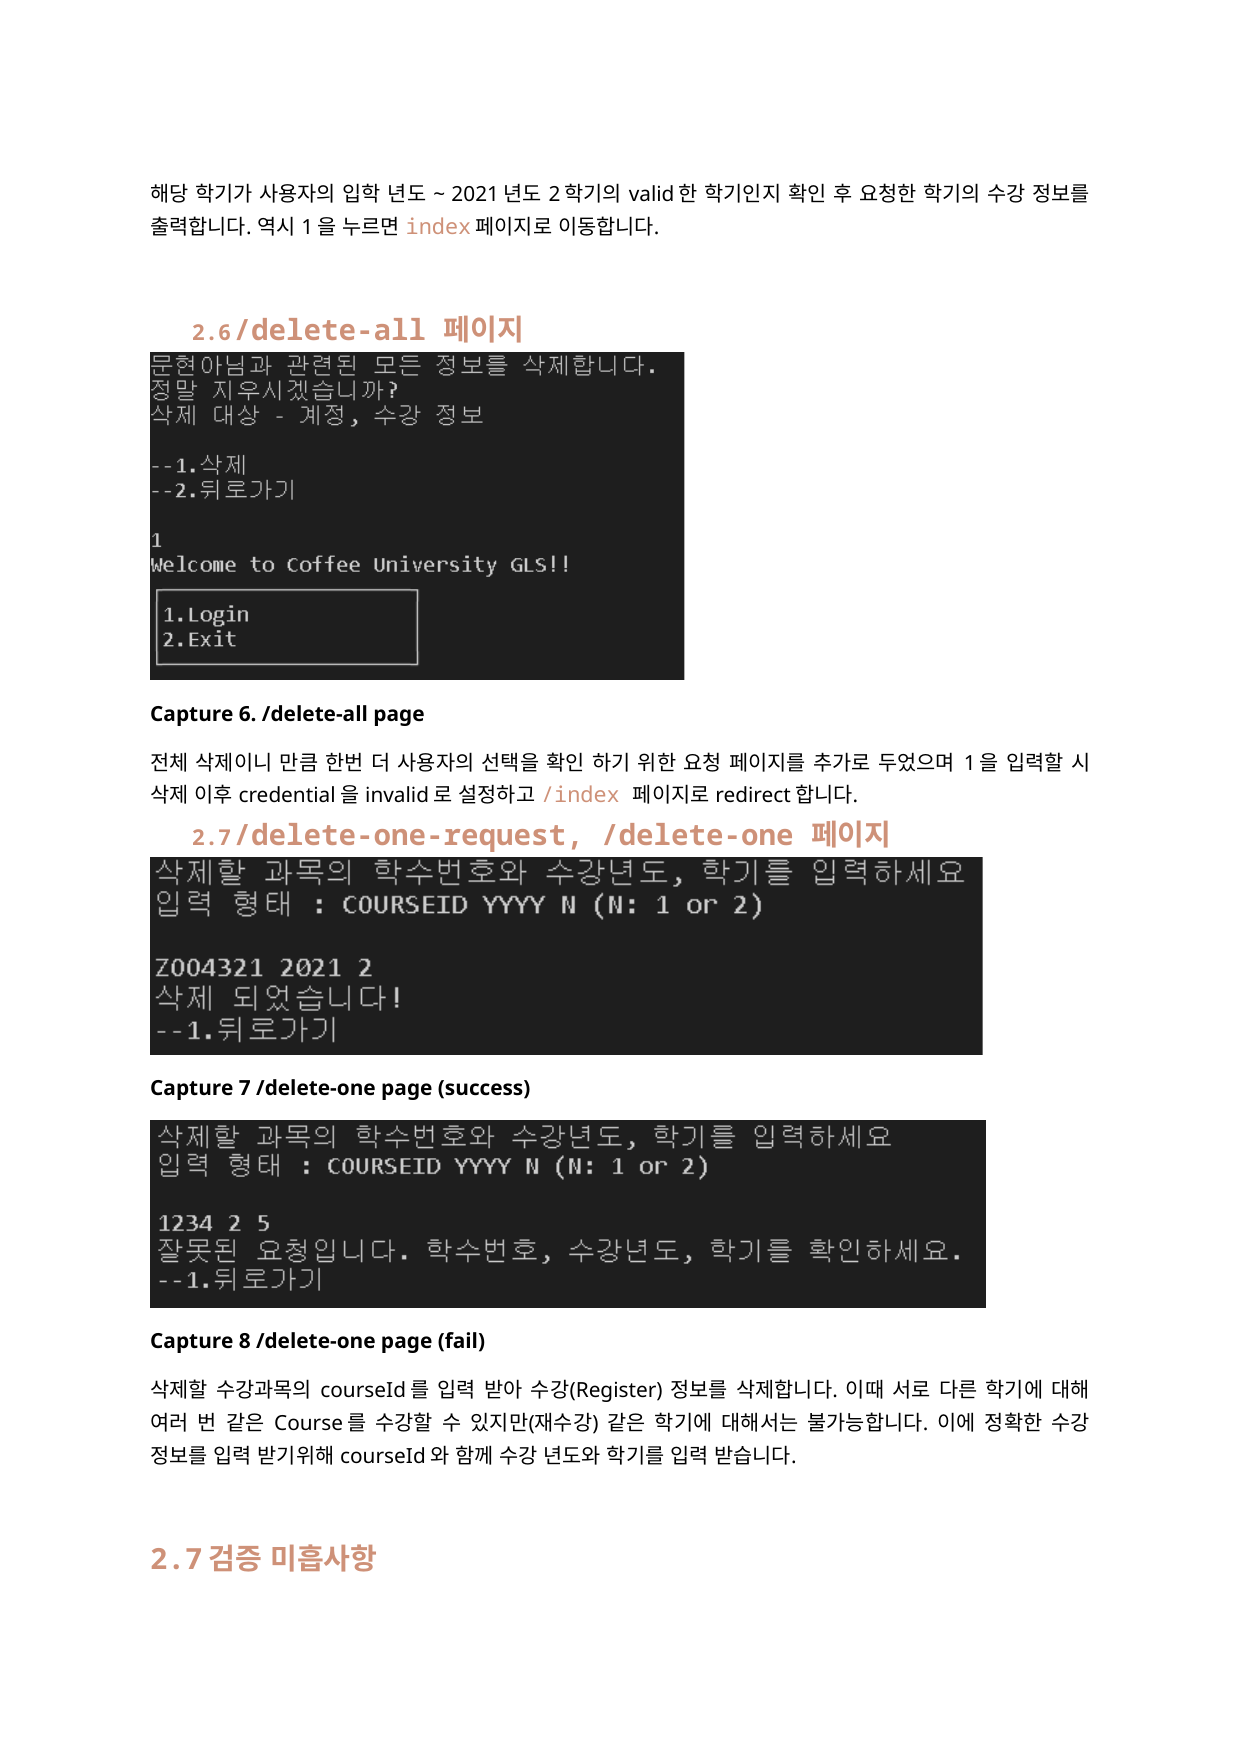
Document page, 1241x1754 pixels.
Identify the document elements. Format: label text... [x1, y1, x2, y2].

picture [150, 352, 685, 680]
text 해당 학기가 사용자의 입학 년도 ~ 2021년도 2학기의 valid한 학기인지 확인 후 요청한 학기의 수강 정보를 출력합니다. 역시 1을 누르면 index페이지로 이동합니다. [150, 177, 1090, 240]
list /delete-all 페이지 [192, 307, 1090, 349]
text Capture 8 /delete-one page (fail) [150, 1326, 1090, 1354]
text 2.7검증 미흡사항 [150, 1536, 1090, 1578]
list /delete-one-request, /delete-one 페이지 [192, 812, 1090, 854]
text 삭제할 수강과목의 courseId를 입력 받아 수강(Register) 정보를 삭제합니다. 이때 서로 다른 학기에 대해 여러 번 같은 Course를 수강할 수 있지만(재수강) 같은 학기에 대해서는 불가능합니다. 이에 정확한 수강 정보를 입력 받기위해 courseId와 함께 수강 년도와 학기를 입력 받습니다. [150, 1373, 1090, 1469]
text Capture 6. /delete-all page [150, 699, 1090, 727]
text 전체 삭제이니 만큼 한번 더 사용자의 선택을 확인 하기 위한 요청 페이지를 추가로 두었으며 1을 입력할 시 삭제 이후 credential을 invalid로 설정하고 /index 페이지로 redirect합니다. [150, 746, 1090, 809]
picture [150, 1120, 986, 1308]
picture [150, 857, 983, 1055]
text Capture 7 /delete-one page (success) [150, 1073, 1090, 1101]
